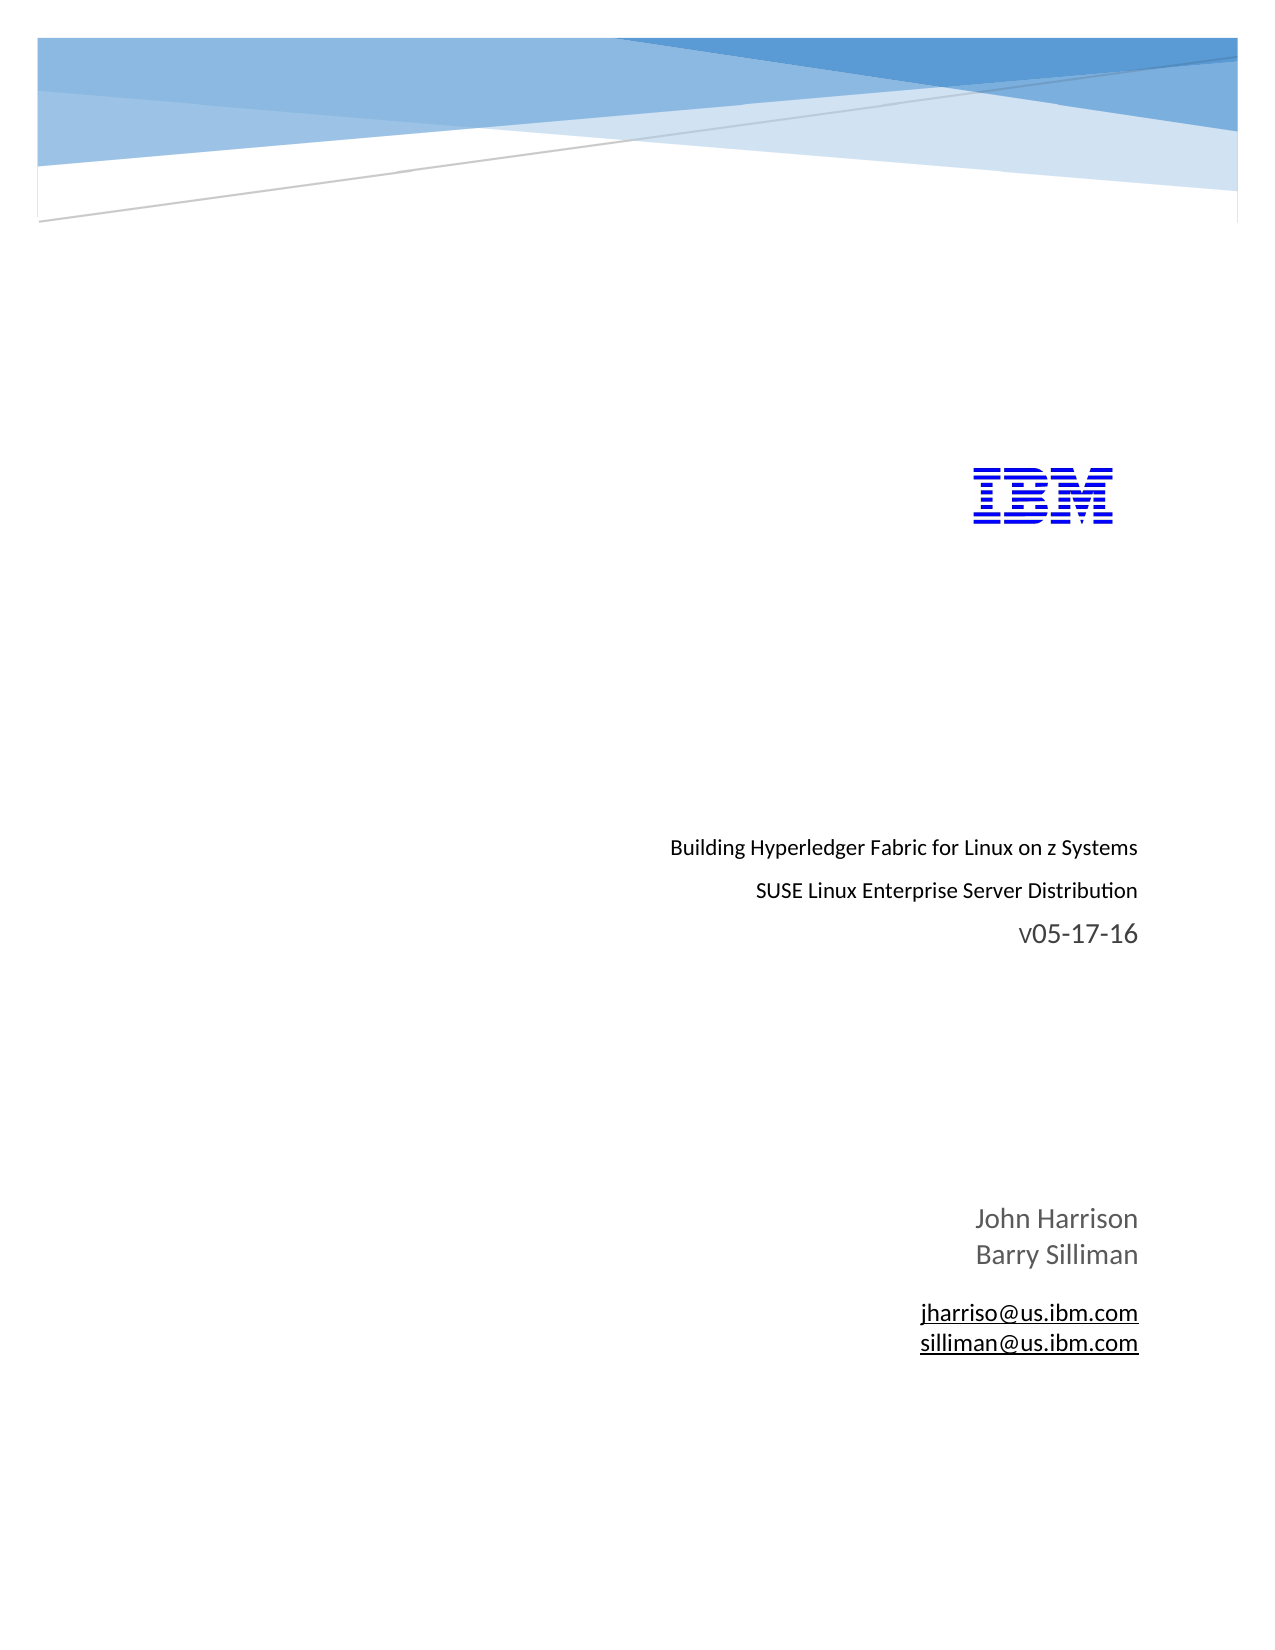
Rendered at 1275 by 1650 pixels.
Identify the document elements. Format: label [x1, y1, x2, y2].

picture [37, 37, 1238, 238]
